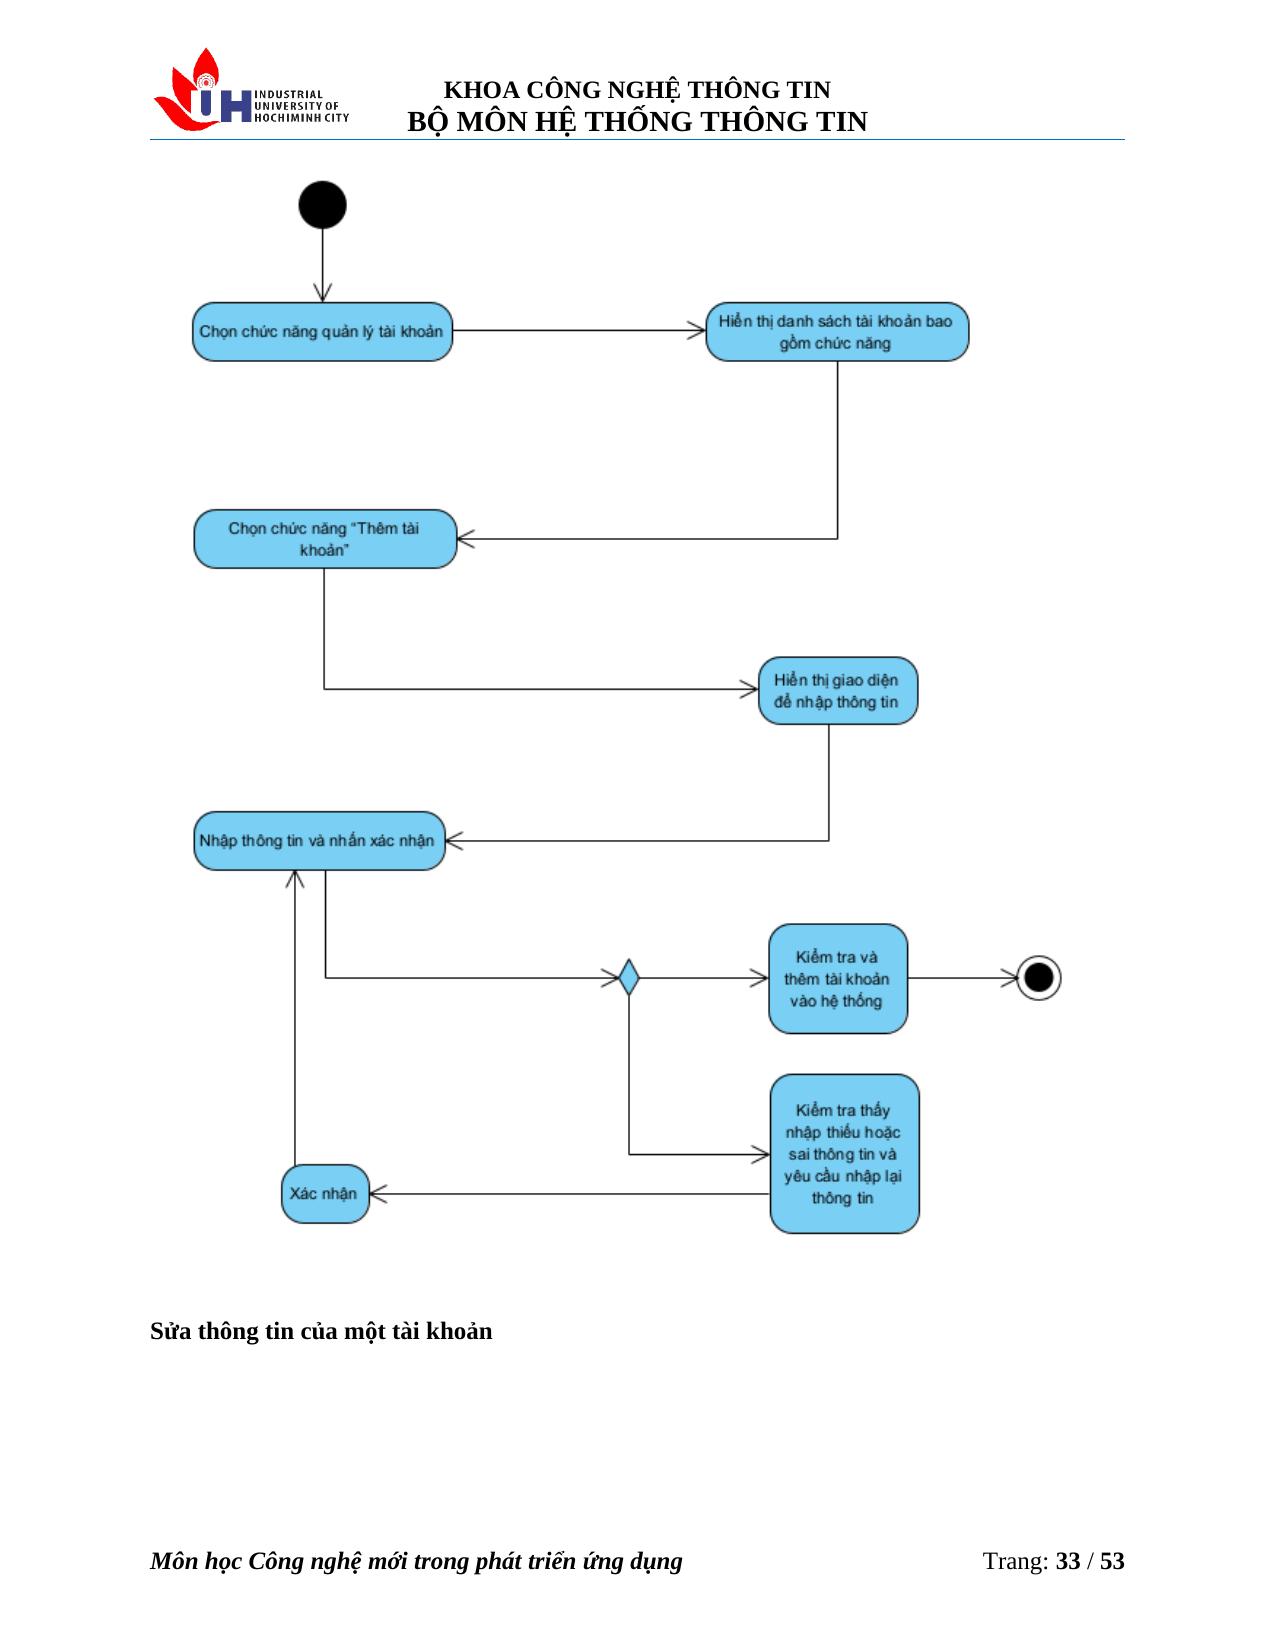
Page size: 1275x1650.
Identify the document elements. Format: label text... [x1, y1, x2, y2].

text Sửa thông tin của một tài khoản [150, 1316, 1125, 1345]
picture [150, 150, 1125, 1316]
picture [150, 43, 354, 133]
